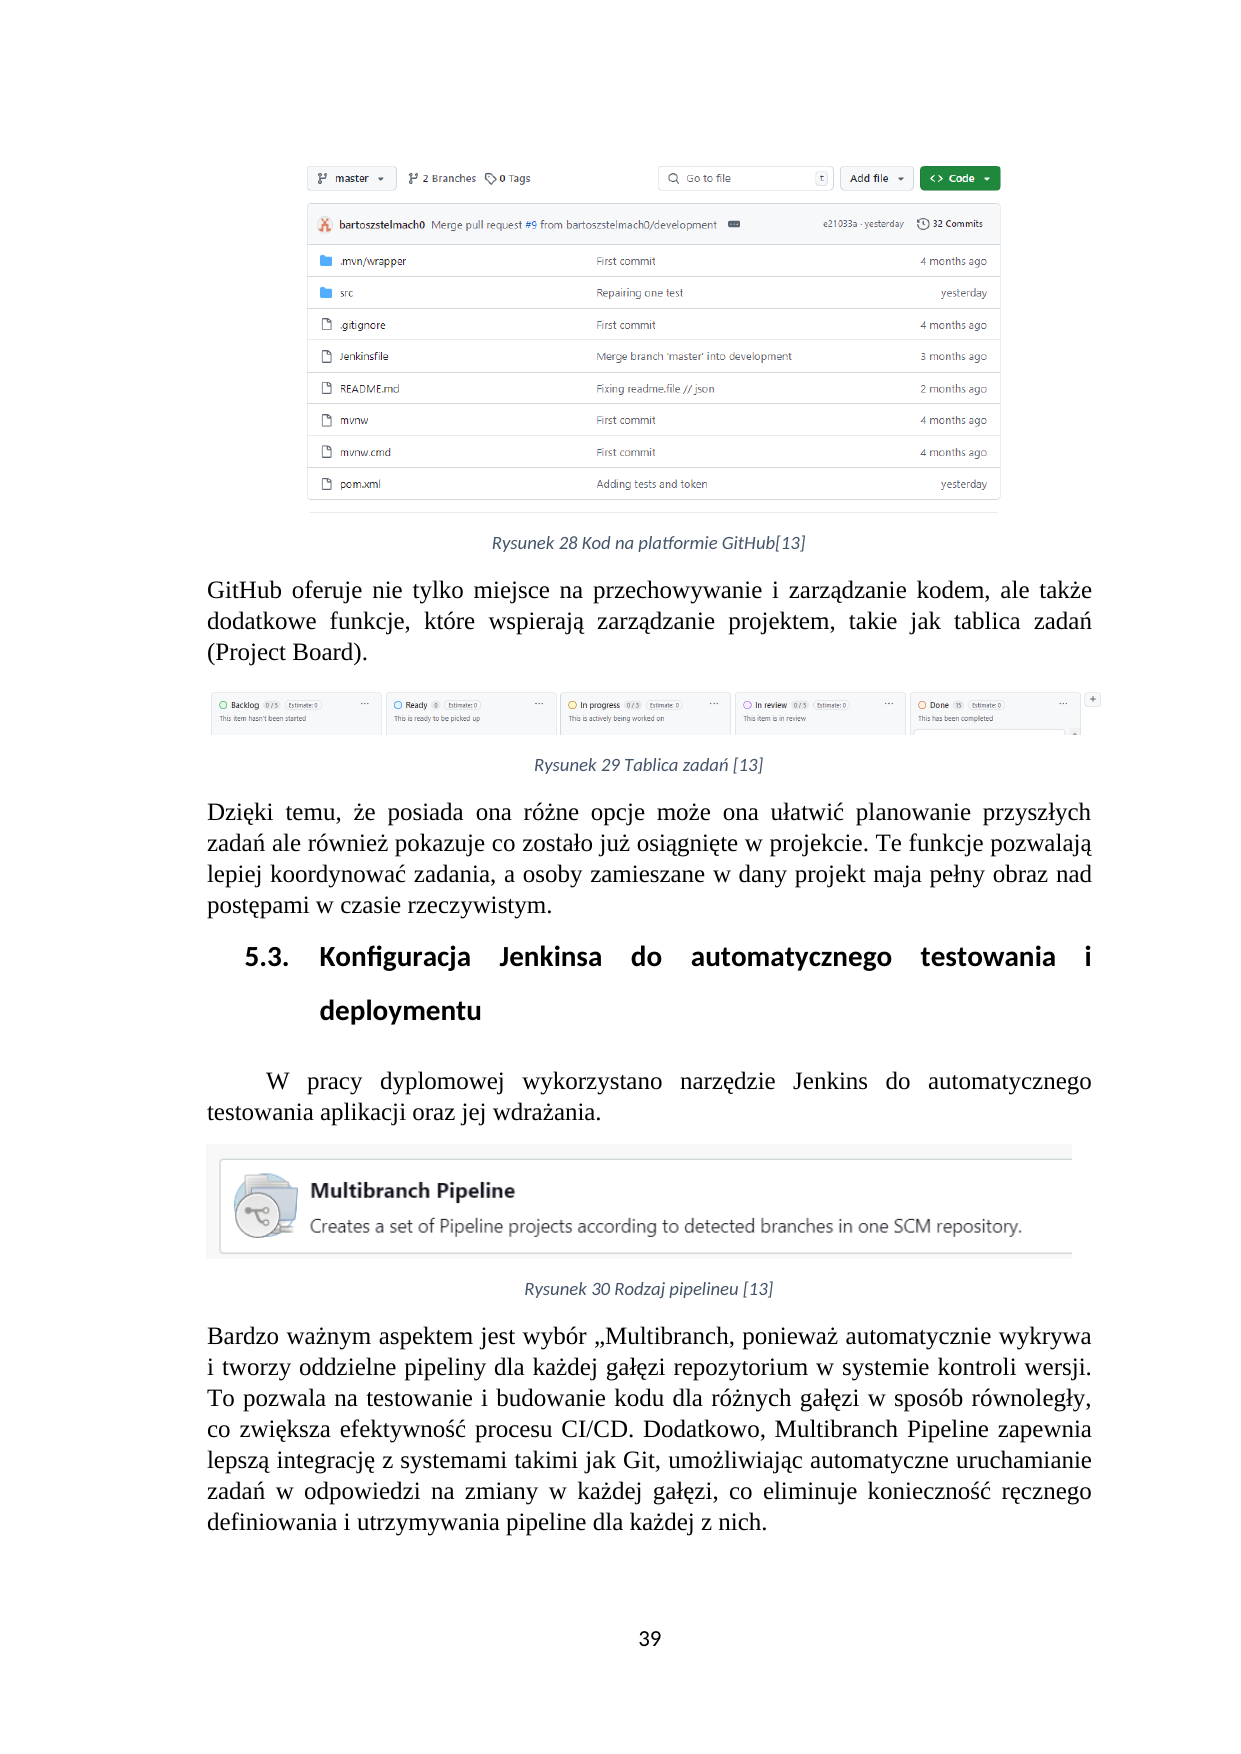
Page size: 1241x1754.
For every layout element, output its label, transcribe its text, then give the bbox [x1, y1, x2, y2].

text GitHub oferuje nie tylko miejsce na przechowywanie i zarządzanie kodem, ale także dodatkowe funkcje, które wspierają zarządzanie projektem, takie jak tablica zadań (Project Board). [207, 575, 1092, 666]
text Dzięki temu, że posiada ona różne opcje może ona ułatwić planowanie przyszłych zadań ale również pokazuje co zostało już osiągnięte w projekcie. Te funkcje pozwalają lepiej koordynować zadania, a osoby zamieszane w dany projekt maja pełny obraz nad postępami w czasie rzeczywistym. [207, 797, 1092, 919]
list Konfiguracja Jenkinsa do automatycznego testowania i deploymentu [244, 938, 1092, 1028]
picture [206, 684, 1105, 735]
text Bardzo ważnym aspektem jest wybór „Multibranch, ponieważ automatycznie wykrywa i tworzy oddzielne pipeliny dla każdej gałęzi repozytorium w systemie kontroli wersji. To pozwala na testowanie i budowanie kodu dla różnych gałęzi w sposób równoległy, co zwiększa efektywność procesu CI/CD. Dodatkowo, Multibranch Pipeline zapewnia lepszą integrację z systemami takimi jak Git, umożliwiając automatyczne uruchamianie zadań w odpowiedzi na zmiany w każdej gałęzi, co eliminuje konieczność ręcznego definiowania i utrzymywania pipeline dla każdej z nich. [207, 1321, 1092, 1536]
picture [289, 147, 1010, 513]
text Rysunek 28 Kod na platformie GitHub[13] [207, 531, 1092, 554]
picture [206, 1144, 1072, 1259]
text Rysunek 30 Rodzaj pipelineu [13] [207, 1277, 1092, 1300]
text Rysunek 29 Tablica zadań [13] [207, 753, 1092, 776]
text W pracy dyplomowej wykorzystano narzędzie Jenkins do automatycznego testowania aplikacji oraz jej wdrażania. [207, 1066, 1092, 1126]
